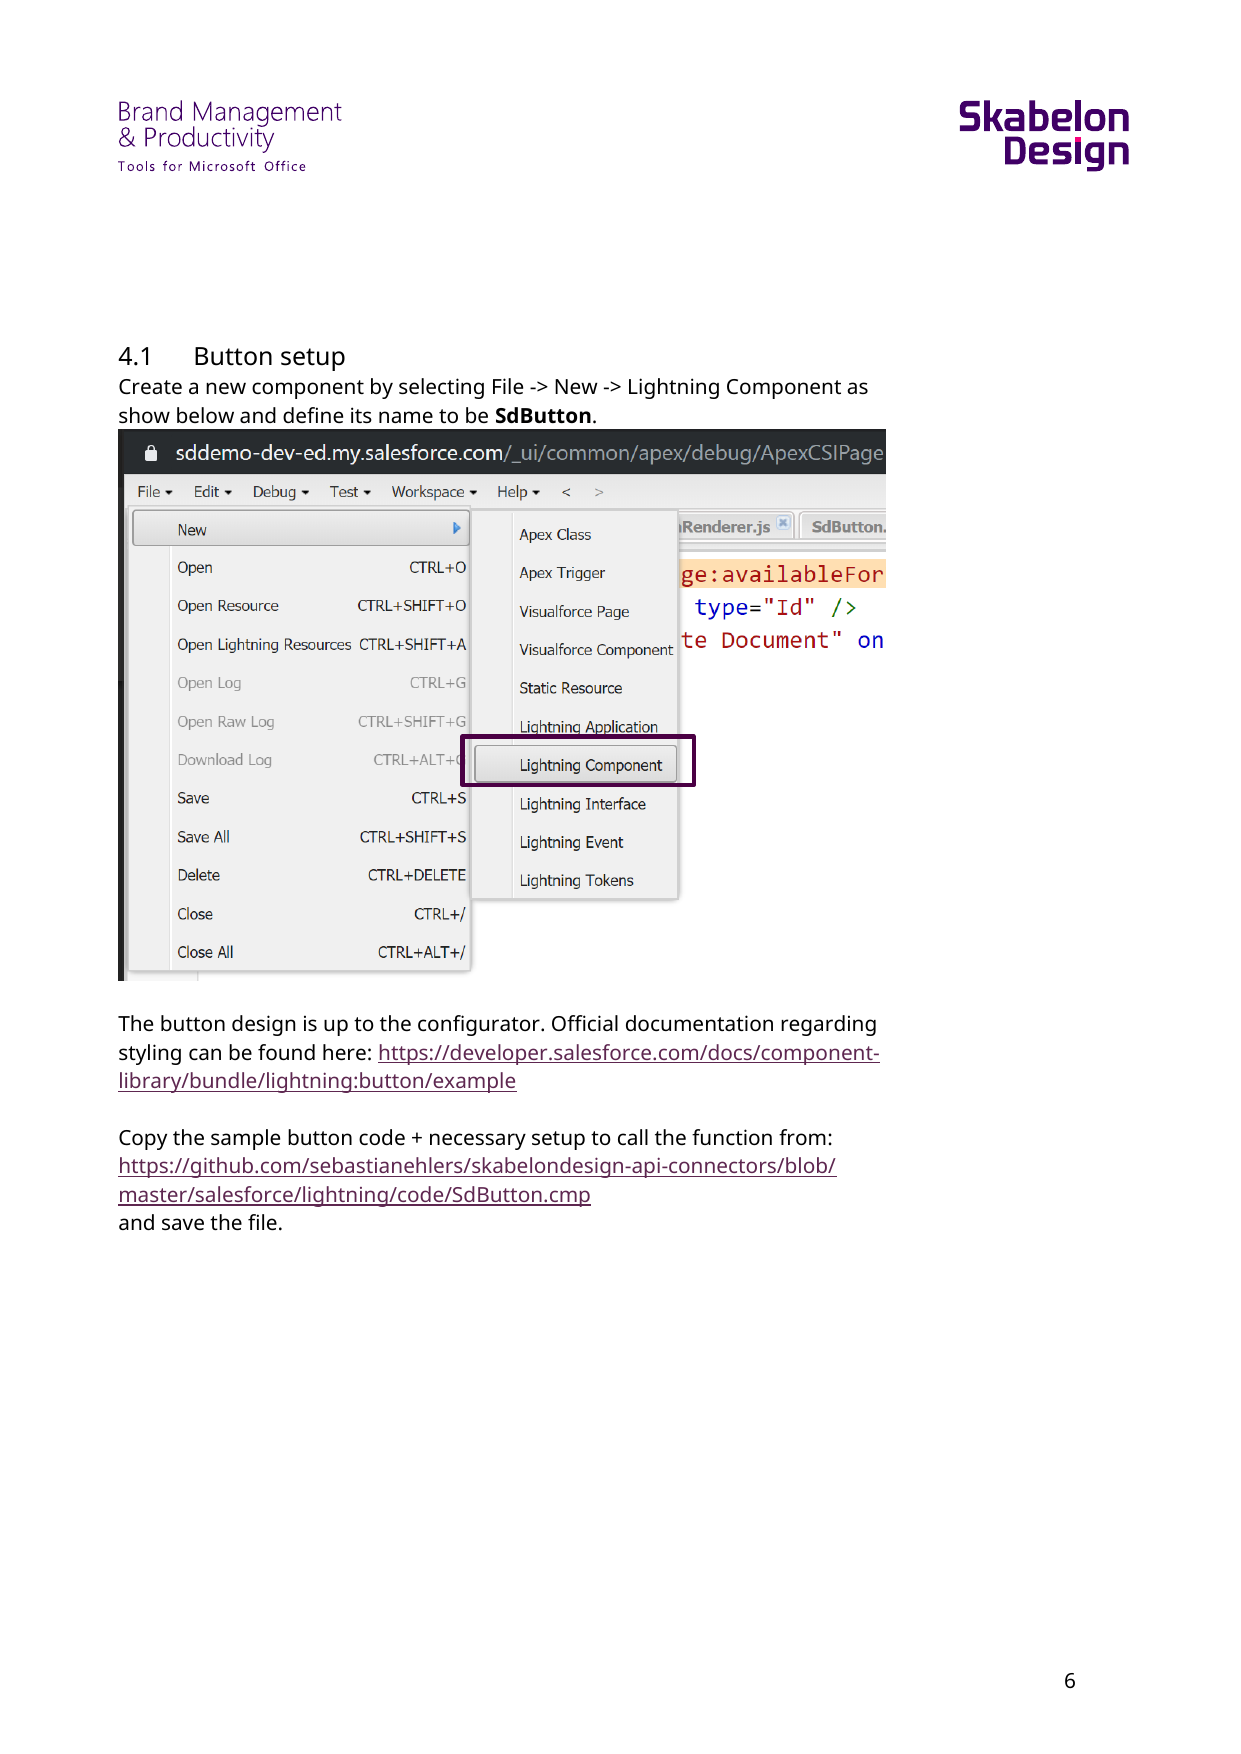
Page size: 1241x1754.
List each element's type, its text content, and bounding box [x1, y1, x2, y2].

subtitle Button setup [118, 338, 886, 372]
text https://github.com/sebastianehlers/skabelondesign-api-connectors/blob/master/salesforce/lightning/code/SdButton.cmp [118, 1152, 886, 1208]
text Copy the sample button code + necessary setup to call the function from: [118, 1123, 886, 1152]
text Create a new component by selecting File -> New -> Lightning Component as show below and define its name to be SdButton. [118, 372, 886, 429]
text and save the file. [118, 1208, 886, 1237]
text The button design is up to the configurator. Official documentation regarding styling can be found here: https://developer.salesforce.com/docs/component-library/bundle/lightning:button/example [118, 1009, 886, 1095]
picture [118, 429, 886, 981]
